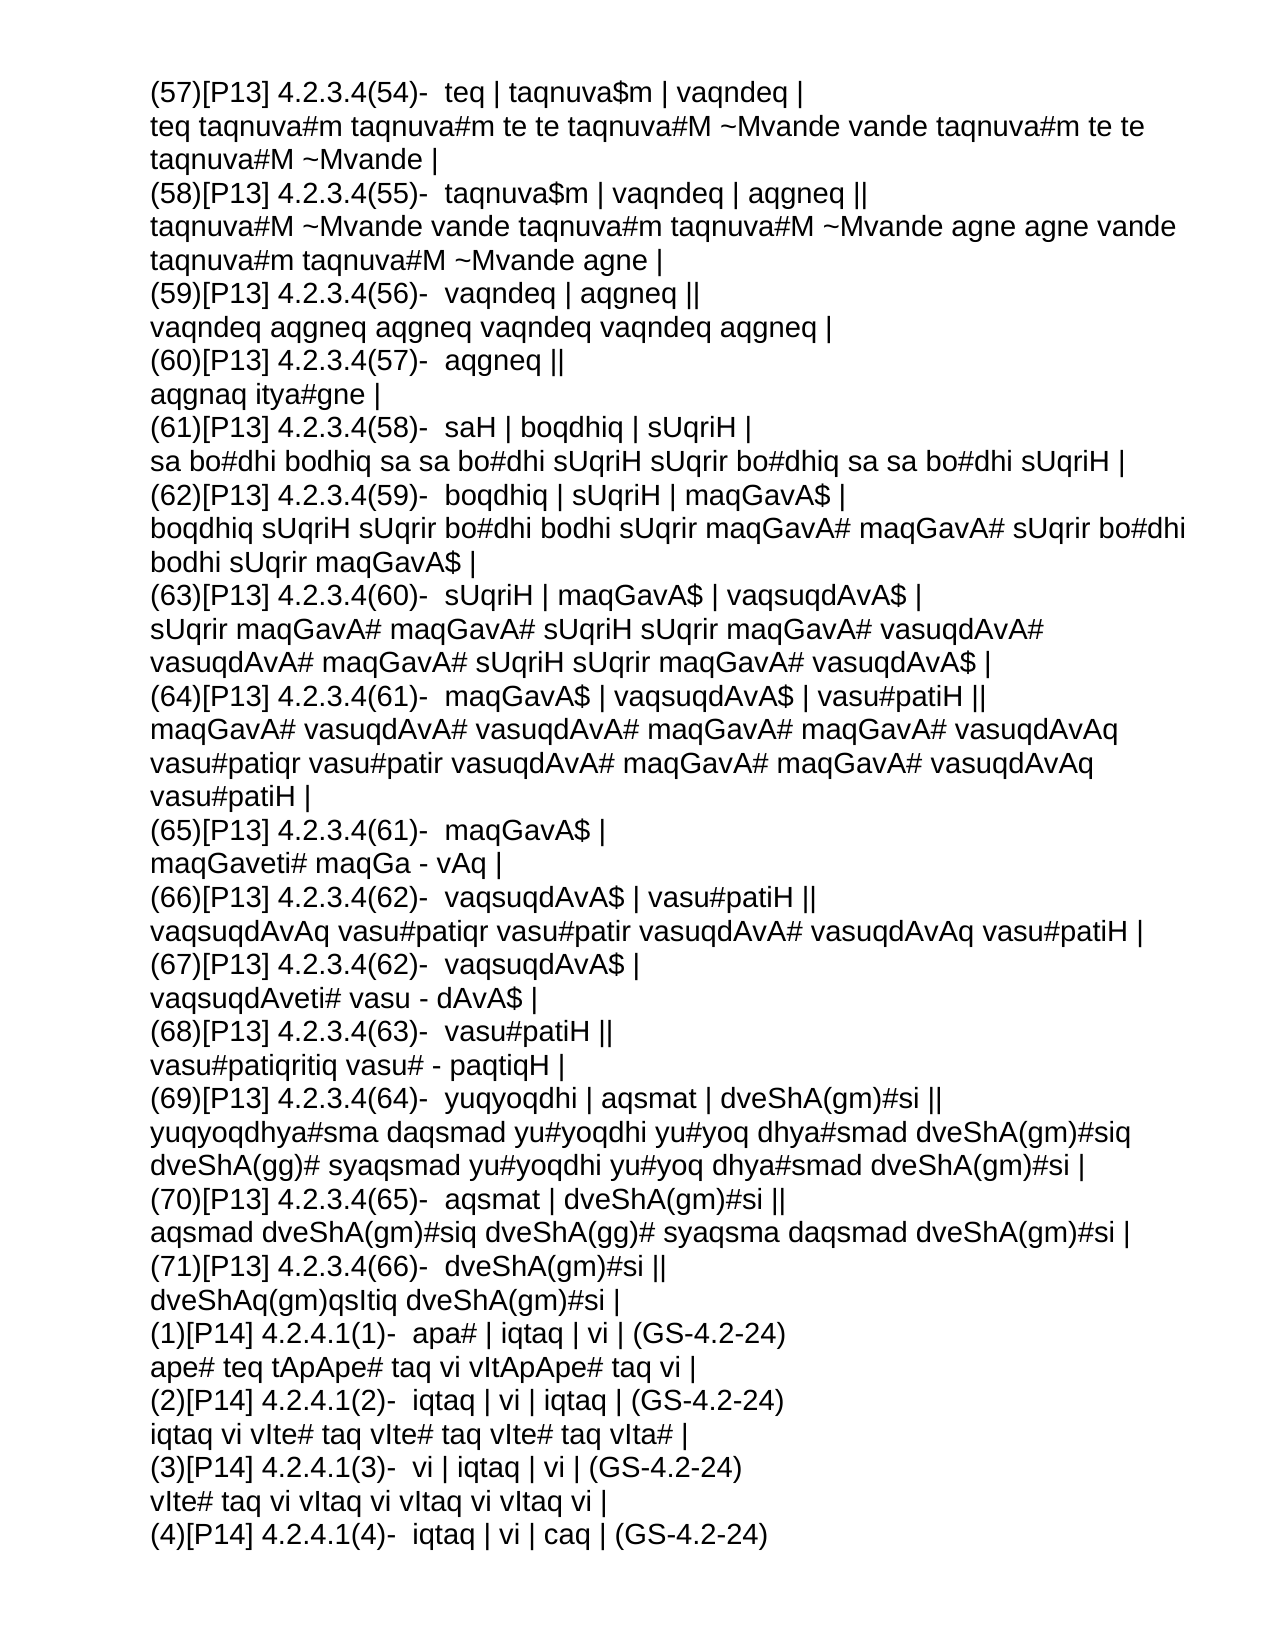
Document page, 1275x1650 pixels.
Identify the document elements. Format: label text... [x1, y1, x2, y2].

text teq taqnuva#m taqnuva#m te te taqnuva#M ~Mvande vande taqnuva#m te te taqnuva#M ~Mvande | [150, 108, 1200, 176]
text sa bo#dhi bodhiq sa sa bo#dhi sUqriH sUqrir bo#dhiq sa sa bo#dhi sUqriH | [150, 444, 1200, 477]
text (66)[P13] 4.2.3.4(62)- vaqsuqdAvA$ | vasu#patiH || [150, 880, 1200, 913]
text (1)[P14] 4.2.4.1(1)- apa# | iqtaq | vi | (GS-4.2-24) [150, 1316, 1200, 1349]
text vasu#patiqritiq vasu# - paqtiqH | [150, 1048, 1200, 1081]
text (70)[P13] 4.2.3.4(65)- aqsmat | dveShA(gm)#si || [150, 1182, 1200, 1215]
text (63)[P13] 4.2.3.4(60)- sUqriH | maqGavA$ | vaqsuqdAvA$ | [150, 578, 1200, 612]
text (62)[P13] 4.2.3.4(59)- boqdhiq | sUqriH | maqGavA$ | [150, 477, 1200, 511]
text dveShAq(gm)qsItiq dveShA(gm)#si | [150, 1282, 1200, 1316]
text (3)[P14] 4.2.4.1(3)- vi | iqtaq | vi | (GS-4.2-24) [150, 1450, 1200, 1484]
text (67)[P13] 4.2.3.4(62)- vaqsuqdAvA$ | [150, 947, 1200, 981]
text boqdhiq sUqriH sUqrir bo#dhi bodhi sUqrir maqGavA# maqGavA# sUqrir bo#dhi bodhi sUqrir maqGavA$ | [150, 511, 1200, 578]
text (68)[P13] 4.2.3.4(63)- vasu#patiH || [150, 1014, 1200, 1048]
text maqGavA# vasuqdAvA# vasuqdAvA# maqGavA# maqGavA# vasuqdAvAq vasu#patiqr vasu#patir vasuqdAvA# maqGavA# maqGavA# vasuqdAvAq vasu#patiH | [150, 712, 1200, 813]
text vaqsuqdAveti# vasu - dAvA$ | [150, 981, 1200, 1014]
text (64)[P13] 4.2.3.4(61)- maqGavA$ | vaqsuqdAvA$ | vasu#patiH || [150, 679, 1200, 712]
text (59)[P13] 4.2.3.4(56)- vaqndeq | aqgneq || [150, 276, 1200, 310]
text taqnuva#M ~Mvande vande taqnuva#m taqnuva#M ~Mvande agne agne vande taqnuva#m taqnuva#M ~Mvande agne | [150, 209, 1200, 276]
text sUqrir maqGavA# maqGavA# sUqriH sUqrir maqGavA# vasuqdAvA# vasuqdAvA# maqGavA# sUqriH sUqrir maqGavA# vasuqdAvA$ | [150, 612, 1200, 679]
text (57)[P13] 4.2.3.4(54)- teq | taqnuva$m | vaqndeq | [150, 75, 1200, 108]
text aqgnaq itya#gne | [150, 377, 1200, 410]
text (2)[P14] 4.2.4.1(2)- iqtaq | vi | iqtaq | (GS-4.2-24) [150, 1383, 1200, 1417]
text iqtaq vi vIte# taq vIte# taq vIte# taq vIta# | [150, 1417, 1200, 1450]
text (58)[P13] 4.2.3.4(55)- taqnuva$m | vaqndeq | aqgneq || [150, 176, 1200, 209]
text (65)[P13] 4.2.3.4(61)- maqGavA$ | [150, 813, 1200, 846]
text maqGaveti# maqGa - vAq | [150, 846, 1200, 880]
text (4)[P14] 4.2.4.1(4)- iqtaq | vi | caq | (GS-4.2-24) [150, 1517, 1200, 1551]
text (71)[P13] 4.2.3.4(66)- dveShA(gm)#si || [150, 1249, 1200, 1282]
text vaqndeq aqgneq aqgneq vaqndeq vaqndeq aqgneq | [150, 310, 1200, 343]
text (60)[P13] 4.2.3.4(57)- aqgneq || [150, 343, 1200, 377]
text yuqyoqdhya#sma daqsmad yu#yoqdhi yu#yoq dhya#smad dveShA(gm)#siq dveShA(gg)# syaqsmad yu#yoqdhi yu#yoq dhya#smad dveShA(gm)#si | [150, 1115, 1200, 1182]
text (69)[P13] 4.2.3.4(64)- yuqyoqdhi | aqsmat | dveShA(gm)#si || [150, 1081, 1200, 1115]
text vaqsuqdAvAq vasu#patiqr vasu#patir vasuqdAvA# vasuqdAvAq vasu#patiH | [150, 913, 1200, 947]
text aqsmad dveShA(gm)#siq dveShA(gg)# syaqsma daqsmad dveShA(gm)#si | [150, 1215, 1200, 1249]
text ape# teq tApApe# taq vi vItApApe# taq vi | [150, 1349, 1200, 1383]
text vIte# taq vi vItaq vi vItaq vi vItaq vi | [150, 1484, 1200, 1517]
text (61)[P13] 4.2.3.4(58)- saH | boqdhiq | sUqriH | [150, 410, 1200, 444]
